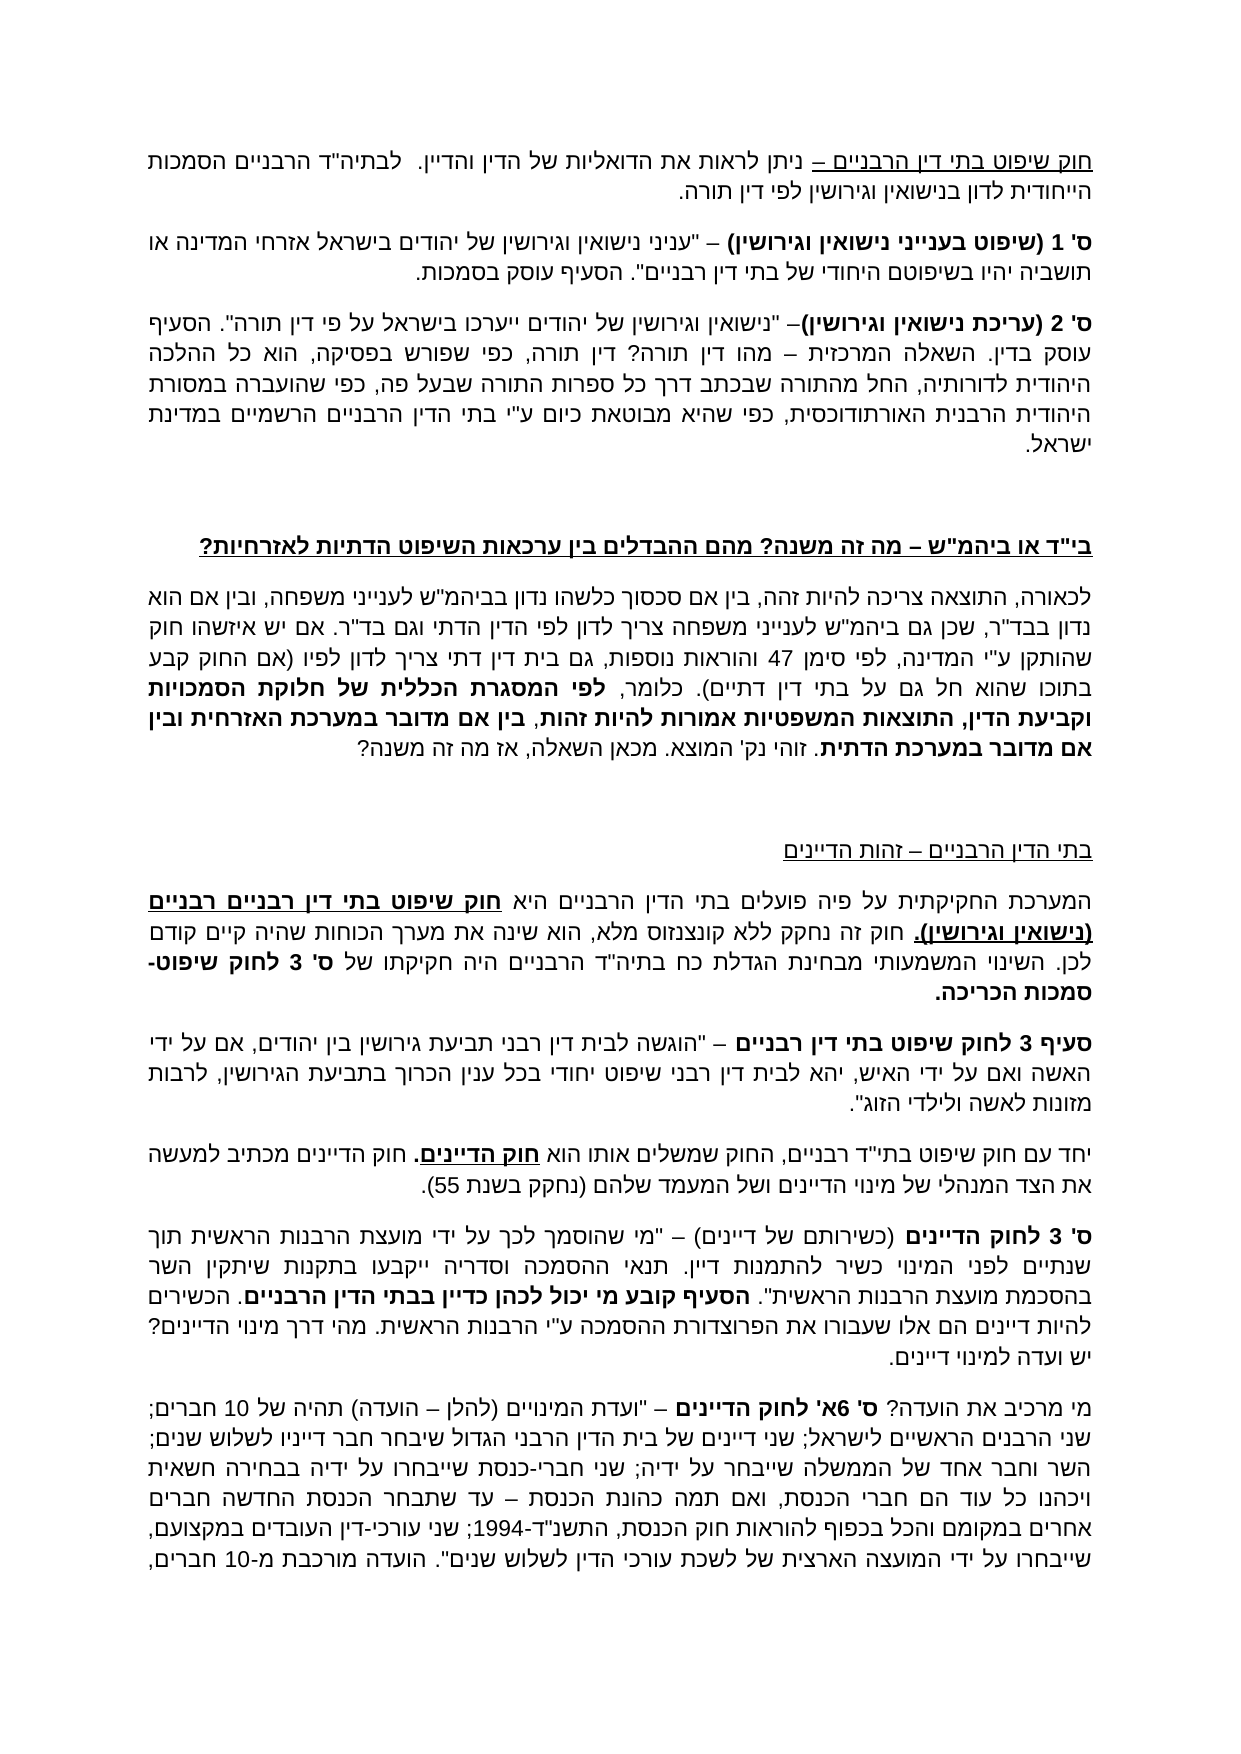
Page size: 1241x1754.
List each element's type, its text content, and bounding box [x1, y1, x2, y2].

text סעיף 3 לחוק שיפוט בתי דין רבניים – "הוגשה לבית דין רבני תביעת גירושין בין יהודים, אם על ידי האשה ואם על ידי האיש, יהא לבית דין רבני שיפוט יחודי בכל ענין הכרוך בתביעת הגירושין, לרבות מזונות לאשה ולילדי הזוג". [148, 1030, 1092, 1117]
text ס' 1 (שיפוט בענייני נישואין וגירושין) – "עניני נישואין וגירושין של יהודים בישראל אזרחי המדינה או תושביה יהיו בשיפוטם היחודי של בתי דין רבניים". הסעיף עוסק בסמכות. [148, 229, 1092, 286]
text לכאורה, התוצאה צריכה להיות זהה, בין אם סכסוך כלשהו נדון בביהמ"ש לענייני משפחה, ובין אם הוא נדון בבד"ר, שכן גם ביהמ"ש לענייני משפחה צריך לדון לפי הדין הדתי וגם בד"ר. אם יש איזשהו חוק שהותקן ע"י המדינה, לפי סימן 47 והוראות נוספות, גם בית דין דתי צריך לדון לפיו (אם החוק קבע בתוכו שהוא חל גם על בתי דין דתיים). כלומר, לפי המסגרת הכללית של חלוקת הסמכויות וקביעת הדין, התוצאות המשפטיות אמורות להיות זהות, בין אם מדובר במערכת האזרחית ובין אם מדובר במערכת הדתית. זוהי נק' המוצא. מכאן השאלה, אז מה זה משנה? [148, 584, 1092, 762]
text חוק שיפוט בתי דין הרבניים – ניתן לראות את הדואליות של הדין והדיין. לבתיה"ד הרבניים הסמכות הייחודית לדון בנישואין וגירושין לפי דין תורה. [148, 148, 1092, 204]
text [148, 1394, 1092, 1572]
text ס' 3 לחוק הדיינים (כשירותם של דיינים) – "מי שהוסמך לכך על ידי מועצת הרבנות הראשית תוך שנתיים לפני המינוי כשיר להתמנות דיין. תנאי ההסמכה וסדריה ייקבעו בתקנות שיתקין השר בהסכמת מועצת הרבנות הראשית". הסעיף קובע מי יכול לכהן כדיין בבתי הדין הרבניים. הכשירים להיות דיינים הם אלו שעבורו את הפרוצדורת ההסמכה ע"י הרבנות הראשית. מהי דרך מינוי הדיינים? יש ועדה למינוי דיינים. [148, 1223, 1092, 1370]
text בתי הדין הרבניים – זהות הדיינים [148, 837, 1092, 864]
text בי"ד או ביהמ"ש – מה זה משנה? מהם ההבדלים בין ערכאות השיפוט הדתיות לאזרחיות? [148, 533, 1092, 559]
text ס' 2 (עריכת נישואין וגירושין)– "נישואין וגירושין של יהודים ייערכו בישראל על פי דין תורה". הסעיף עוסק בדין. השאלה המרכזית – מהו דין תורה? דין תורה, כפי שפורש בפסיקה, הוא כל ההלכה היהודית לדורותיה, החל מהתורה שבכתב דרך כל ספרות התורה שבעל פה, כפי שהועברה במסורת היהודית הרבנית האורתודוכסית, כפי שהיא מבוטאת כיום ע"י בתי הדין הרבניים הרשמיים במדינת ישראל. [148, 310, 1092, 457]
text יחד עם חוק שיפוט בתי"ד רבניים, החוק שמשלים אותו הוא חוק הדיינים. חוק הדיינים מכתיב למעשה את הצד המנהלי של מינוי הדיינים ושל המעמד שלהם (נחקק בשנת 55). [148, 1141, 1092, 1198]
text המערכת החקיקתית על פיה פועלים בתי הדין הרבניים היא חוק שיפוט בתי דין רבניים רבניים (נישואין וגירושין). חוק זה נחקק ללא קונצנזוס מלא, הוא שינה את מערך הכוחות שהיה קיים קודם לכן. השינוי המשמעותי מבחינת הגדלת כח בתיה"ד הרבניים היה חקיקתו של ס' 3 לחוק שיפוט- סמכות הכריכה. [148, 888, 1092, 1005]
